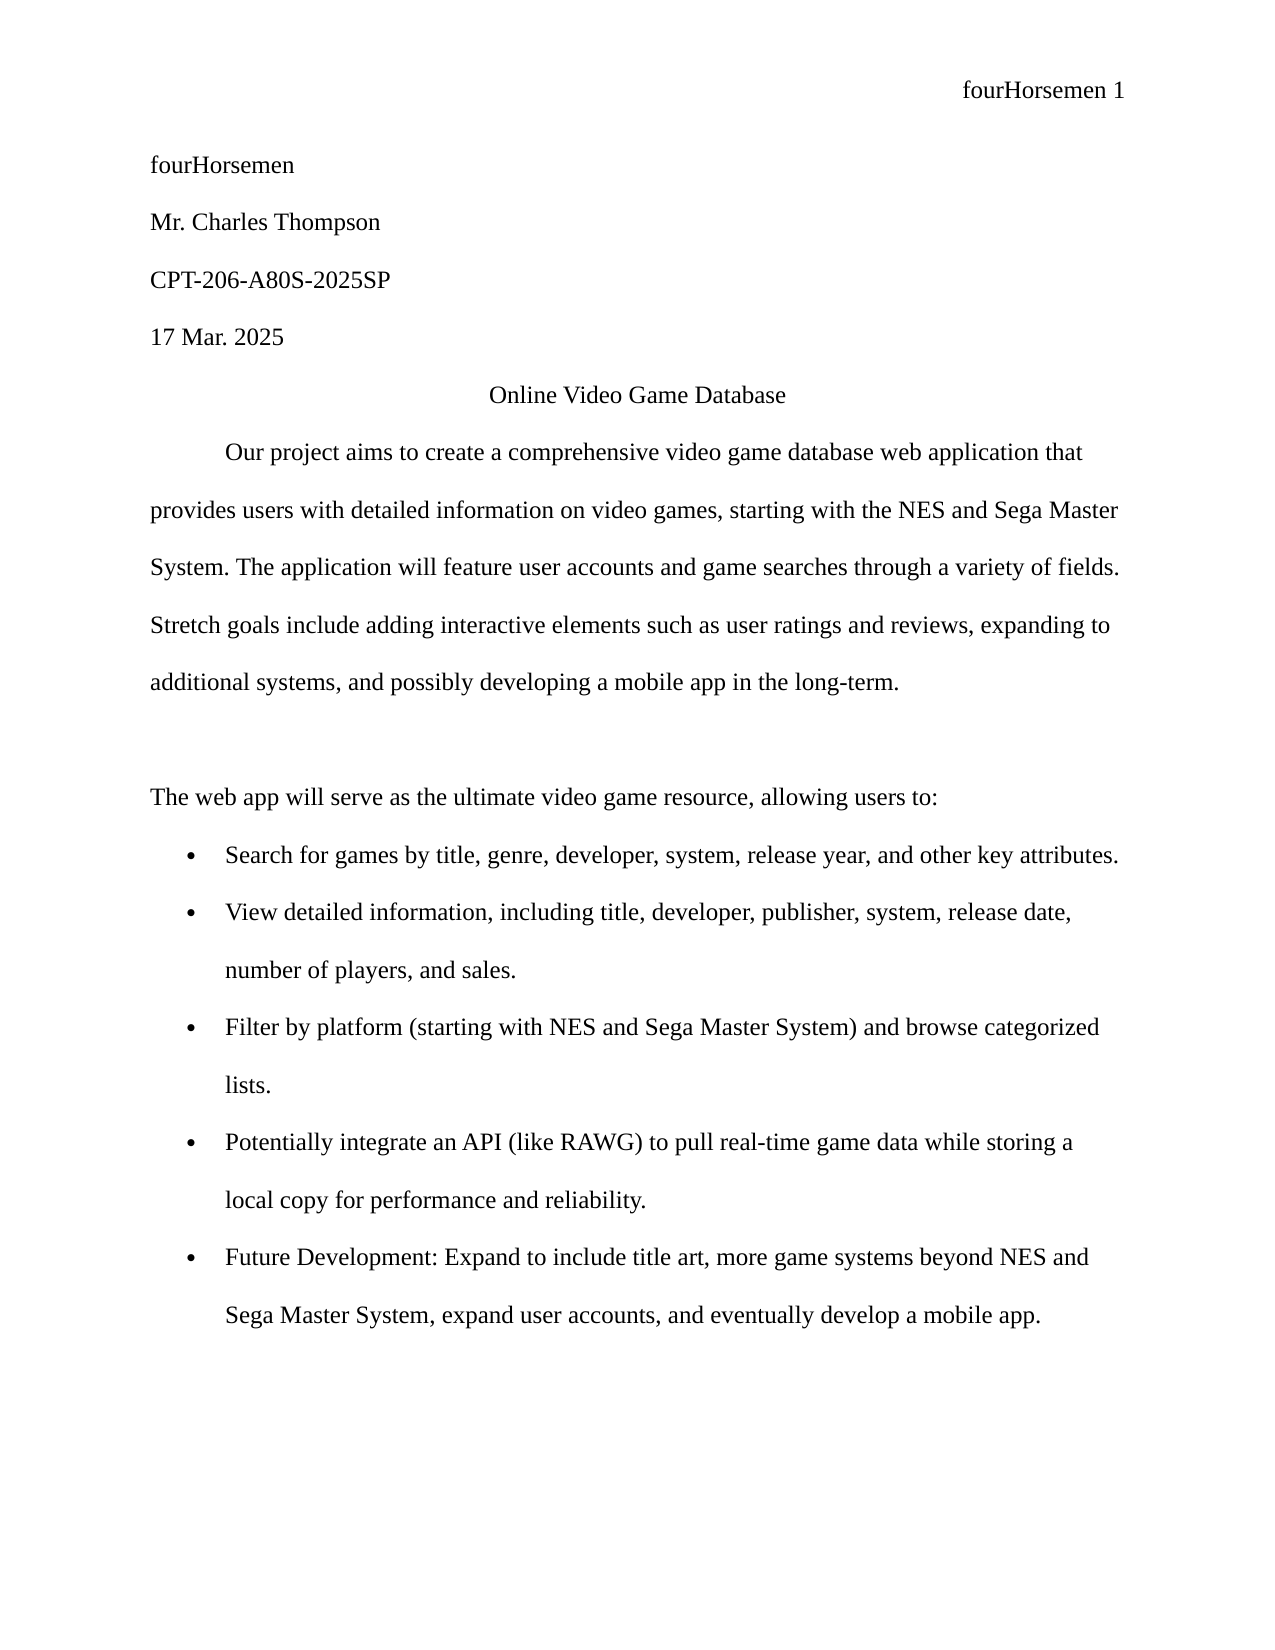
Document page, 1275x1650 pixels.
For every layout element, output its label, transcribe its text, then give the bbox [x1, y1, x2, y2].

list Search for games by title, genre, developer, system, release year, and other key attributes. [187, 840, 1125, 869]
text Mr. Charles Thompson [150, 207, 1125, 236]
list Filter by platform (starting with NES and Sega Master System) and browse categorized lists. [187, 1012, 1125, 1099]
list View detailed information, including title, developer, publisher, system, release date, number of players, and sales. [187, 897, 1125, 984]
list Potentially integrate an API (like RAWG) to pull real-time game data while storing a local copy for performance and reliability. [187, 1127, 1125, 1214]
text 17 Mar. 2025 [150, 322, 1125, 351]
text Our project aims to create a comprehensive video game database web application that provides users with detailed information on video games, starting with the NES and Sega Master System. The application will feature user accounts and game searches through a variety of fields. Stretch goals include adding interactive elements such as user ratings and reviews, expanding to additional systems, and possibly developing a mobile app in the long-term. [150, 437, 1125, 696]
text The web app will serve as the ultimate video game resource, allowing users to: [150, 782, 1125, 811]
text fourHorsemen [150, 150, 1125, 179]
text CPT-206-A80S-2025SP [150, 265, 1125, 294]
list Future Development: Expand to include title art, more game systems beyond NES and Sega Master System, expand user accounts, and eventually develop a mobile app. [187, 1242, 1125, 1329]
text Online Video Game Database [150, 380, 1125, 409]
